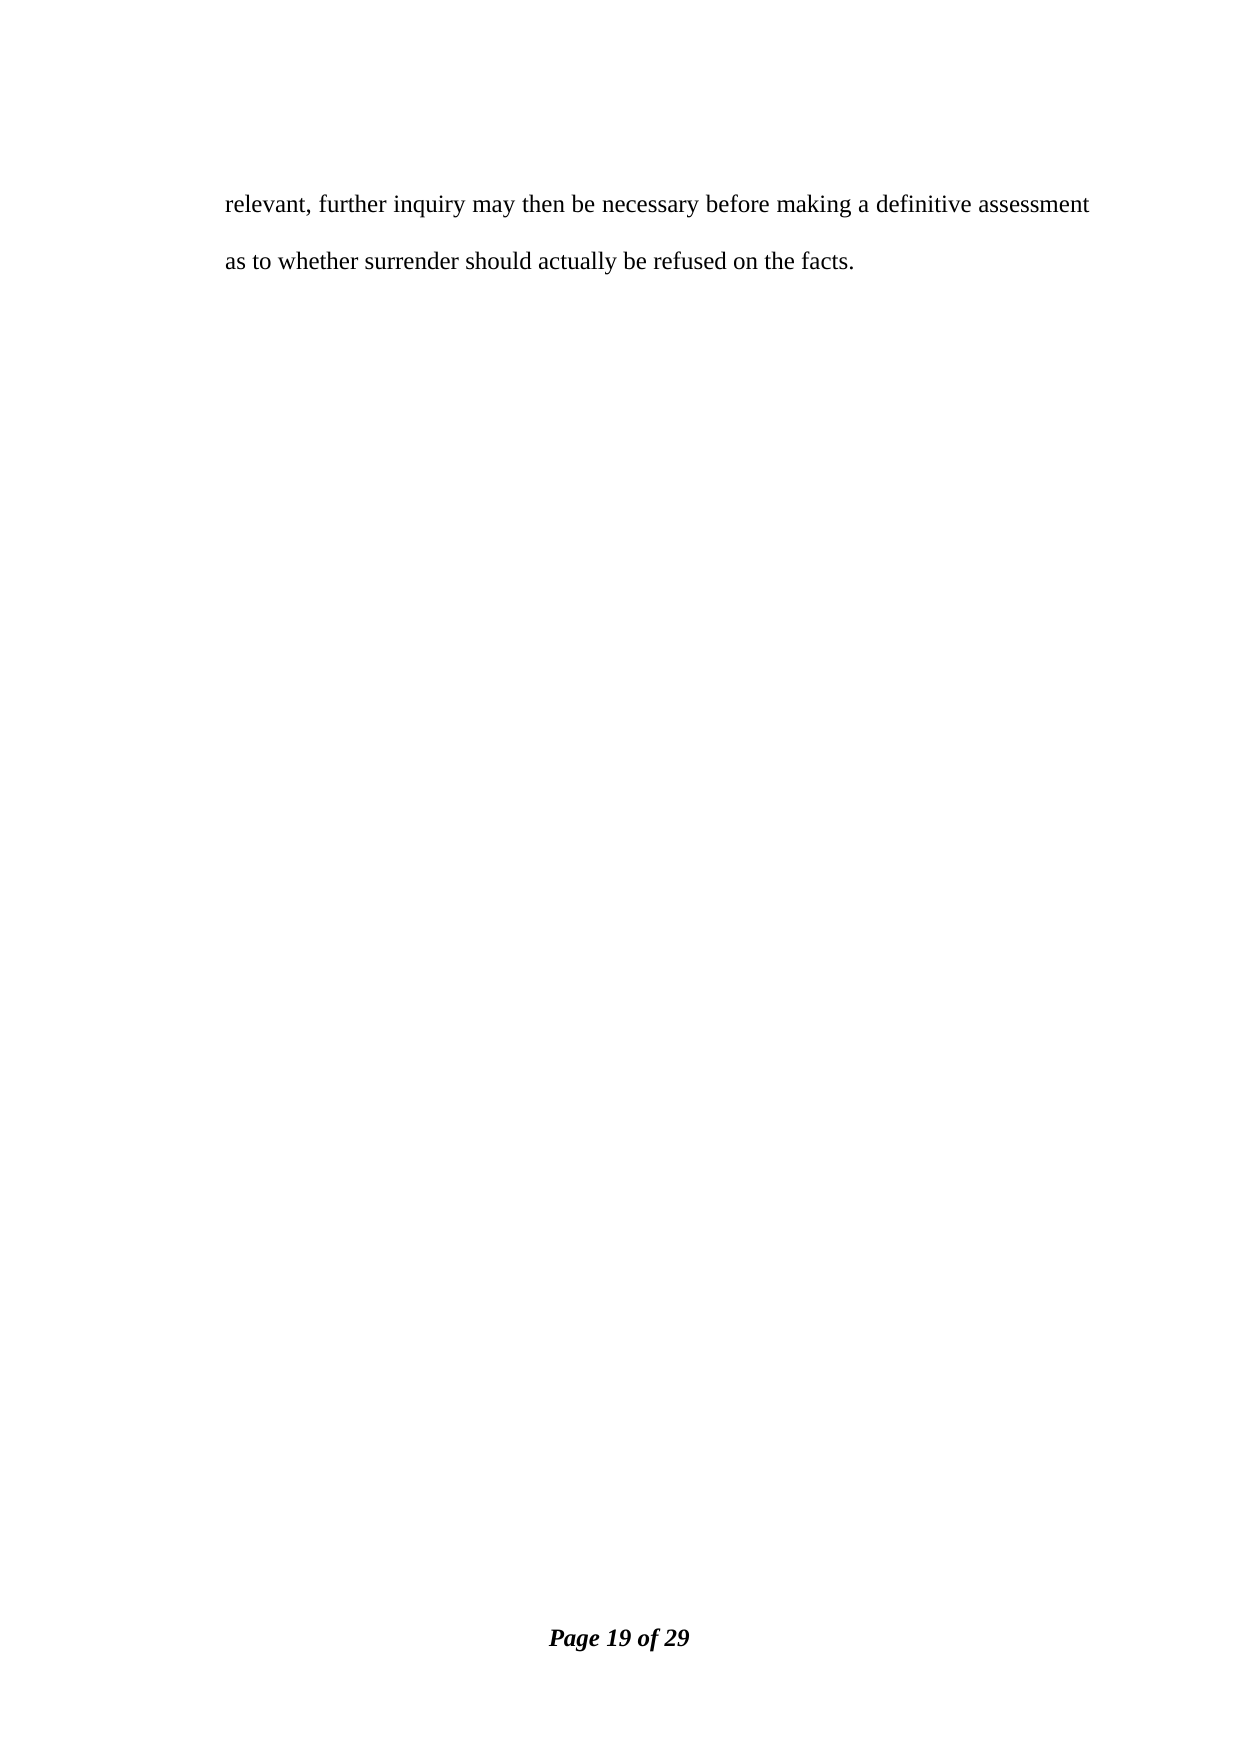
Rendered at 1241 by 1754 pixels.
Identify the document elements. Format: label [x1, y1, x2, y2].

list [150, 189, 1090, 275]
